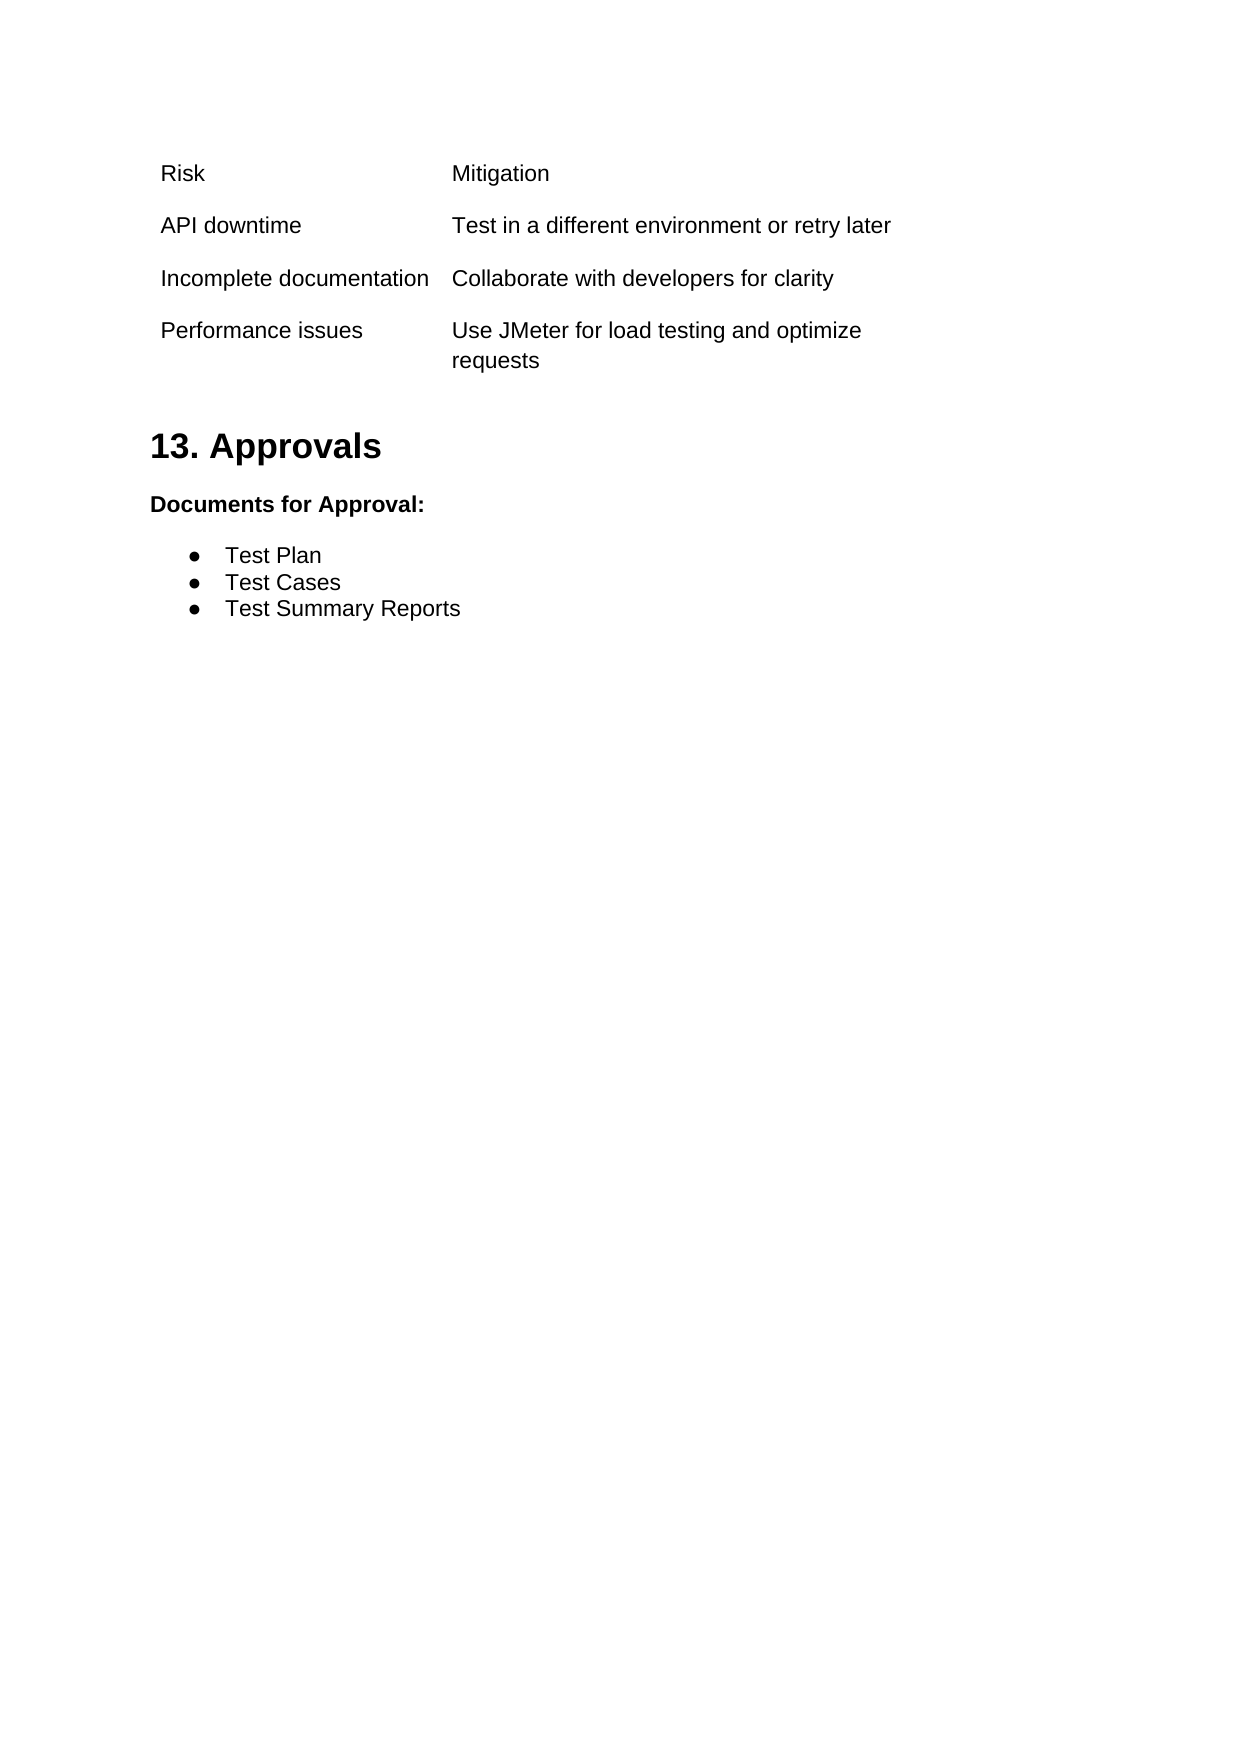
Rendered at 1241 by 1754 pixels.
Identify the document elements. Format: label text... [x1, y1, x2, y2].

table_cell Performance issues [150, 306, 441, 387]
text Documents for Approval: [150, 491, 1090, 517]
table_header Mitigation [441, 150, 962, 202]
table_cell Use JMeter for load testing and optimize requests [441, 306, 962, 387]
table_header Risk [150, 150, 441, 202]
table_cell Test in a different environment or retry later [441, 202, 962, 254]
table_cell Incomplete documentation [150, 254, 441, 306]
table_cell API downtime [150, 202, 441, 254]
list Test Cases [187, 568, 1090, 595]
list Test Plan [187, 542, 1090, 568]
list Test Summary Reports [187, 595, 1090, 621]
subtitle 13. Approvals [150, 425, 1090, 466]
table_cell Collaborate with developers for clarity [441, 254, 962, 306]
